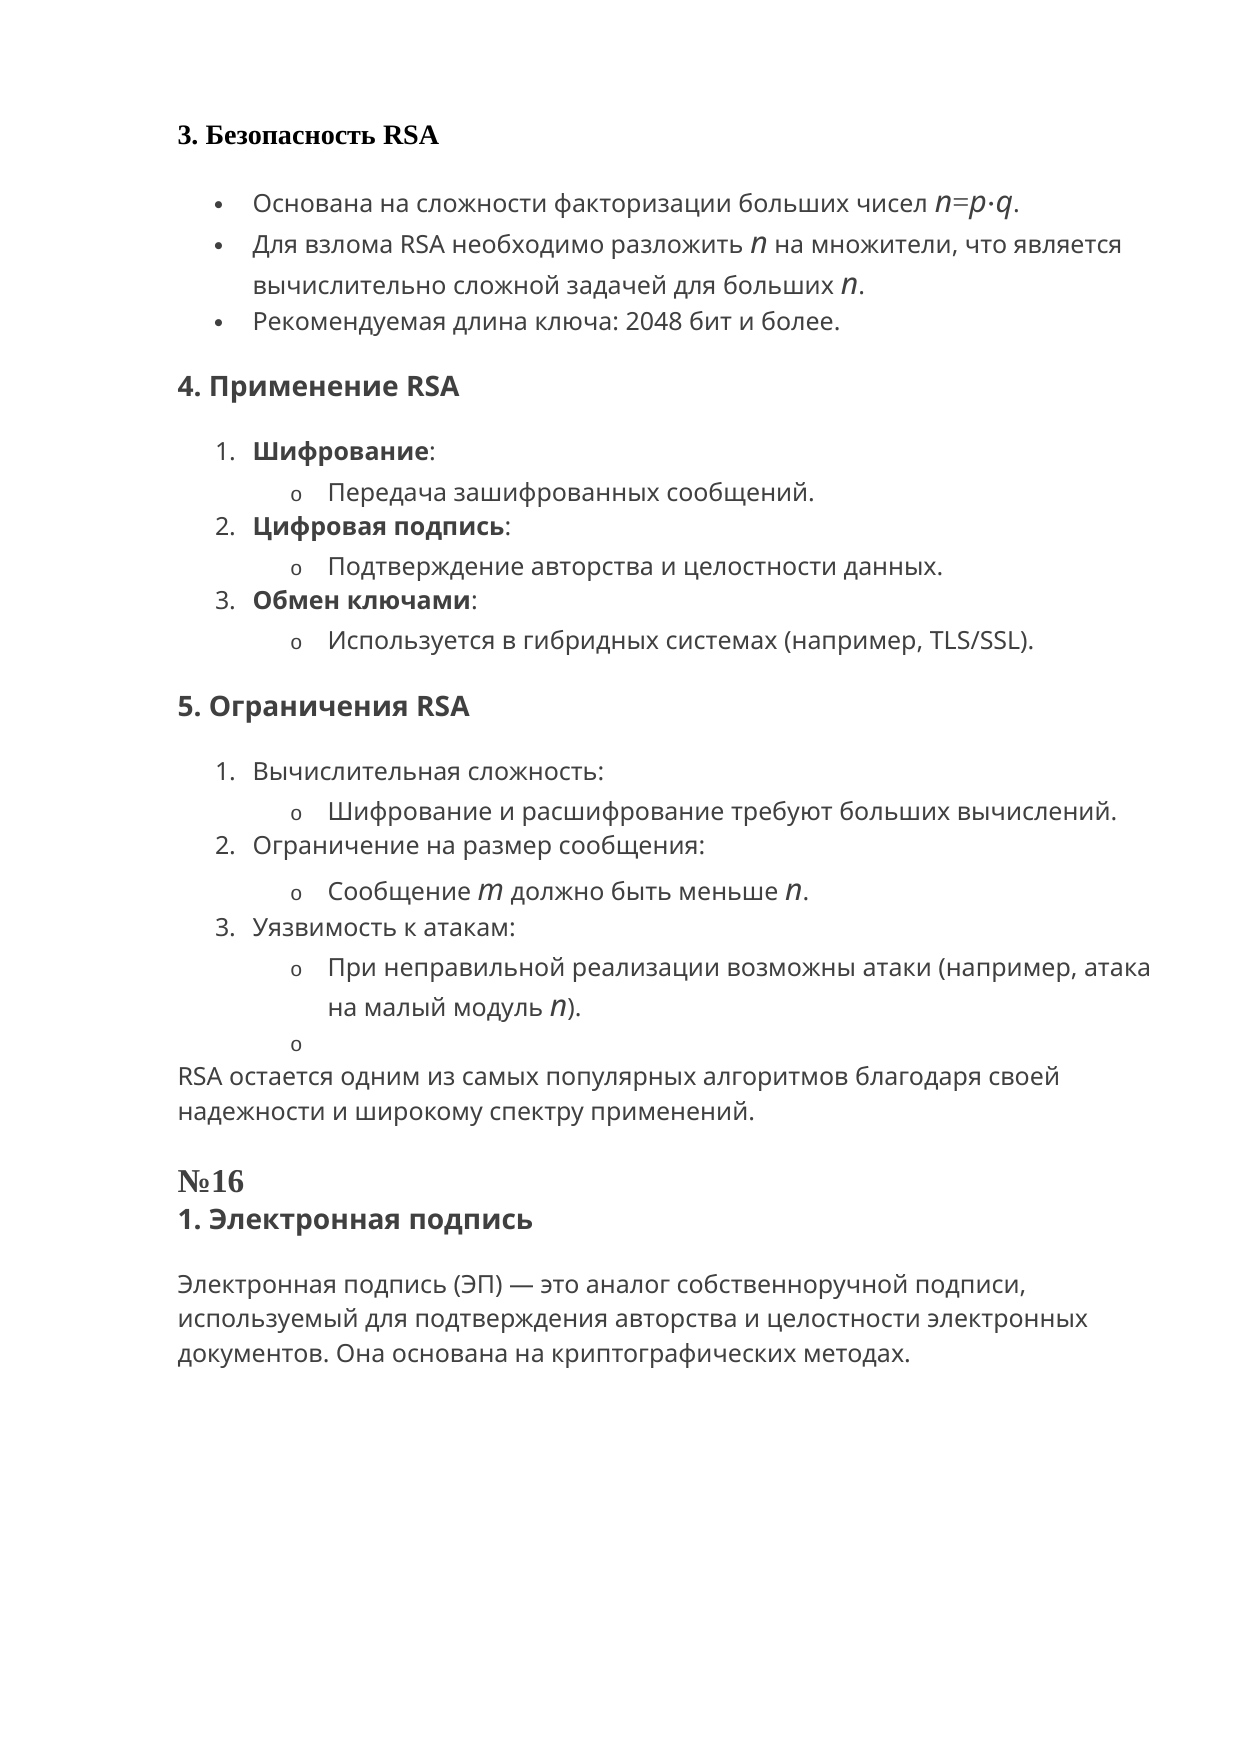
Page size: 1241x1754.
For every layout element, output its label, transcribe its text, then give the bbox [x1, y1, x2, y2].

list Сообщение m должно быть меньше n. [290, 868, 1152, 909]
list Вычислительная сложность: [215, 754, 1152, 788]
list Шифрование: [215, 434, 1152, 468]
text 3. Безопасность RSA [177, 118, 1152, 151]
list Подтверждение авторства и целостности данных. [290, 548, 1152, 583]
list Для взлома RSA необходимо разложить n на множители, что является вычислительно сложной задачей для больших n. [215, 221, 1152, 303]
list Основана на сложности факторизации больших чисел n=p⋅q. [215, 180, 1152, 221]
text 5. Ограничения RSA [177, 686, 1152, 724]
list Уязвимость к атакам: [215, 909, 1152, 943]
list При неправильной реализации возможны атаки (например, атака на малый модуль n). [290, 950, 1152, 1025]
text Электронная подпись (ЭП) — это аналог собственноручной подписи, используемый для подтверждения авторства и целостности электронных документов. Она основана на криптографических методах. [177, 1267, 1152, 1369]
text 1. Электронная подпись [177, 1199, 1152, 1238]
list Рекомендуемая длина ключа: 2048 бит и более. [215, 303, 1152, 337]
list Обмен ключами: [215, 583, 1152, 617]
list Цифровая подпись: [215, 508, 1152, 542]
text 4. Применение RSA [177, 366, 1152, 405]
text RSA остается одним из самых популярных алгоритмов благодаря своей надежности и широкому спектру применений. [177, 1059, 1152, 1127]
list Ограничение на размер сообщения: [215, 828, 1152, 862]
list Шифрование и расшифрование требуют больших вычислений. [290, 794, 1152, 828]
text №16 [177, 1161, 1152, 1199]
list Используется в гибридных системах (например, TLS/SSL). [290, 623, 1152, 657]
list Передача зашифрованных сообщений. [290, 474, 1152, 508]
